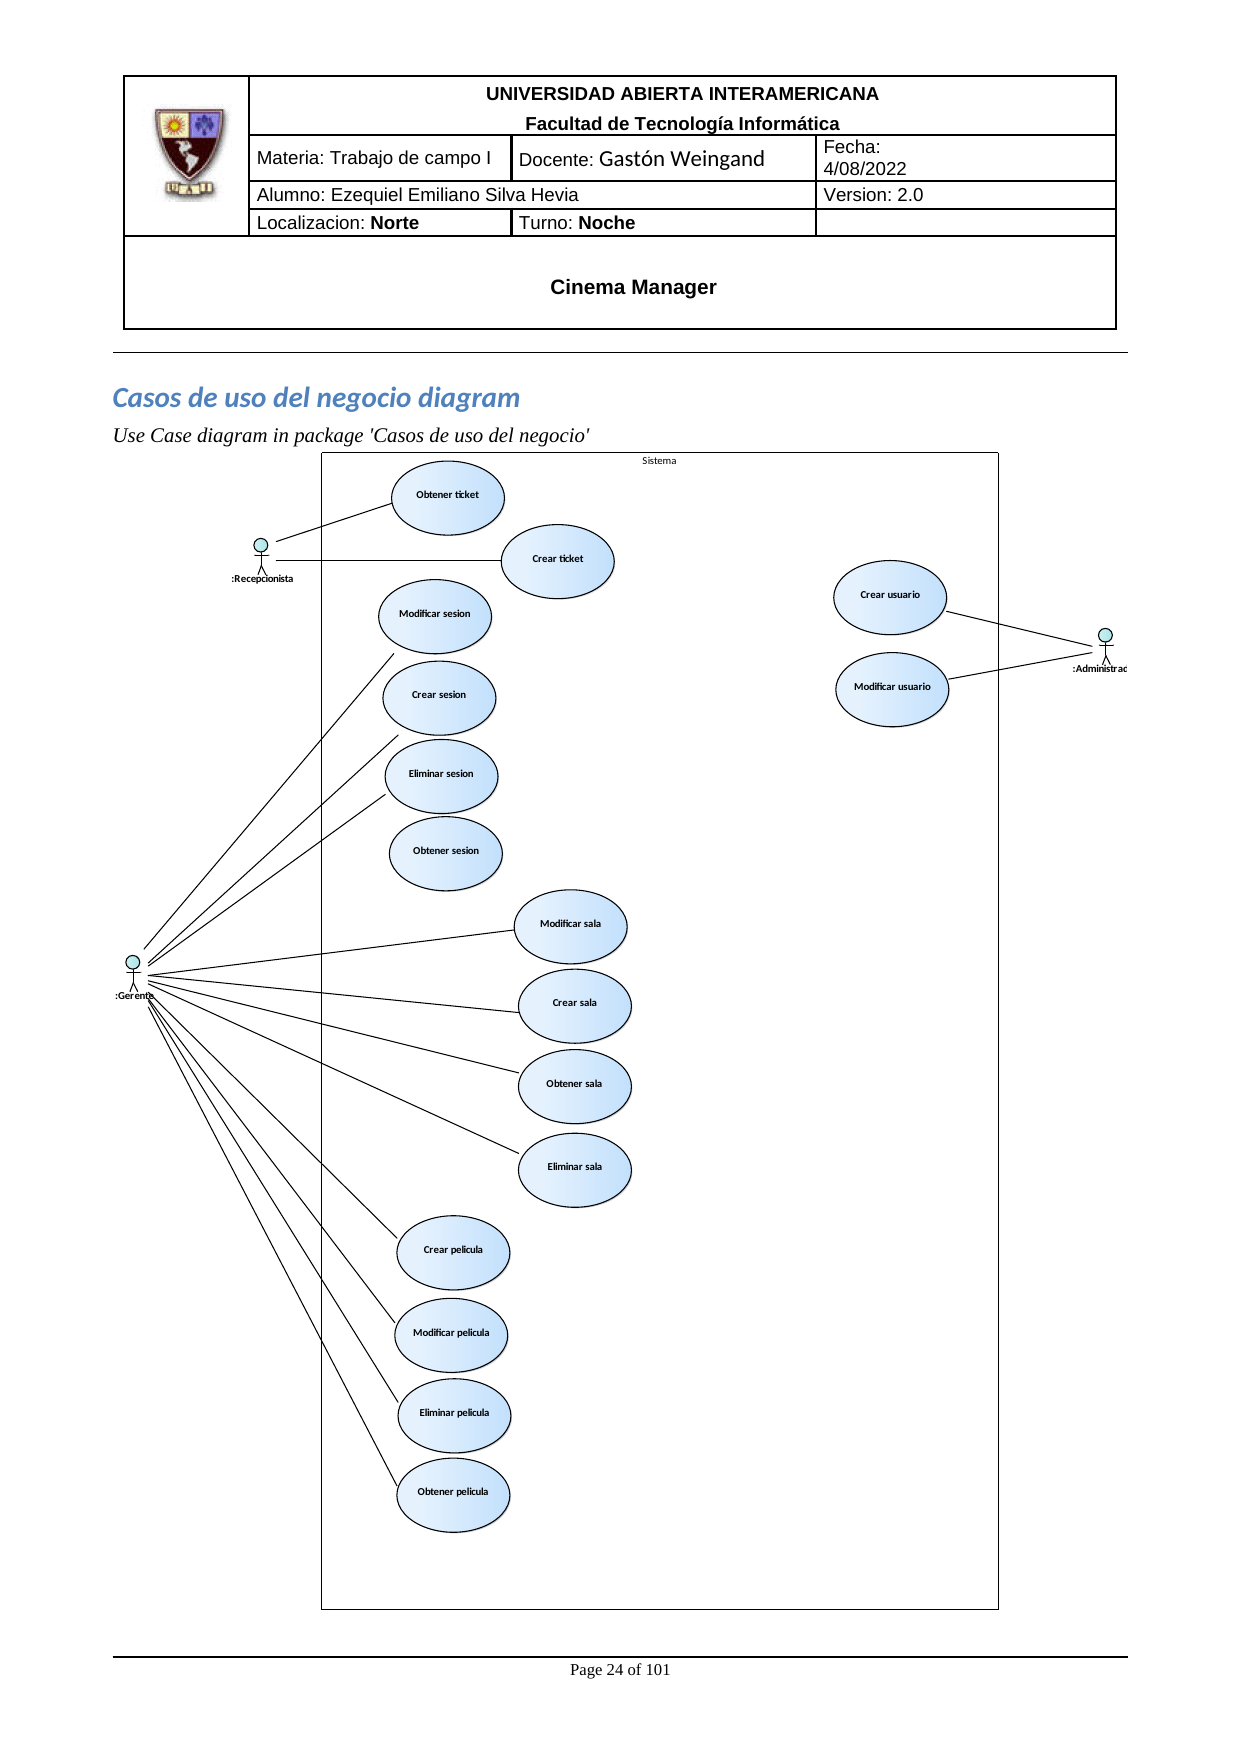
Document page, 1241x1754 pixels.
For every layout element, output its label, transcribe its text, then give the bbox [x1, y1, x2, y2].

picture [141, 100, 238, 206]
text Use Case diagram in package 'Casos de uso del negocio' [112, 423, 1128, 447]
subtitle Casos de uso del negocio diagram [112, 379, 1128, 415]
